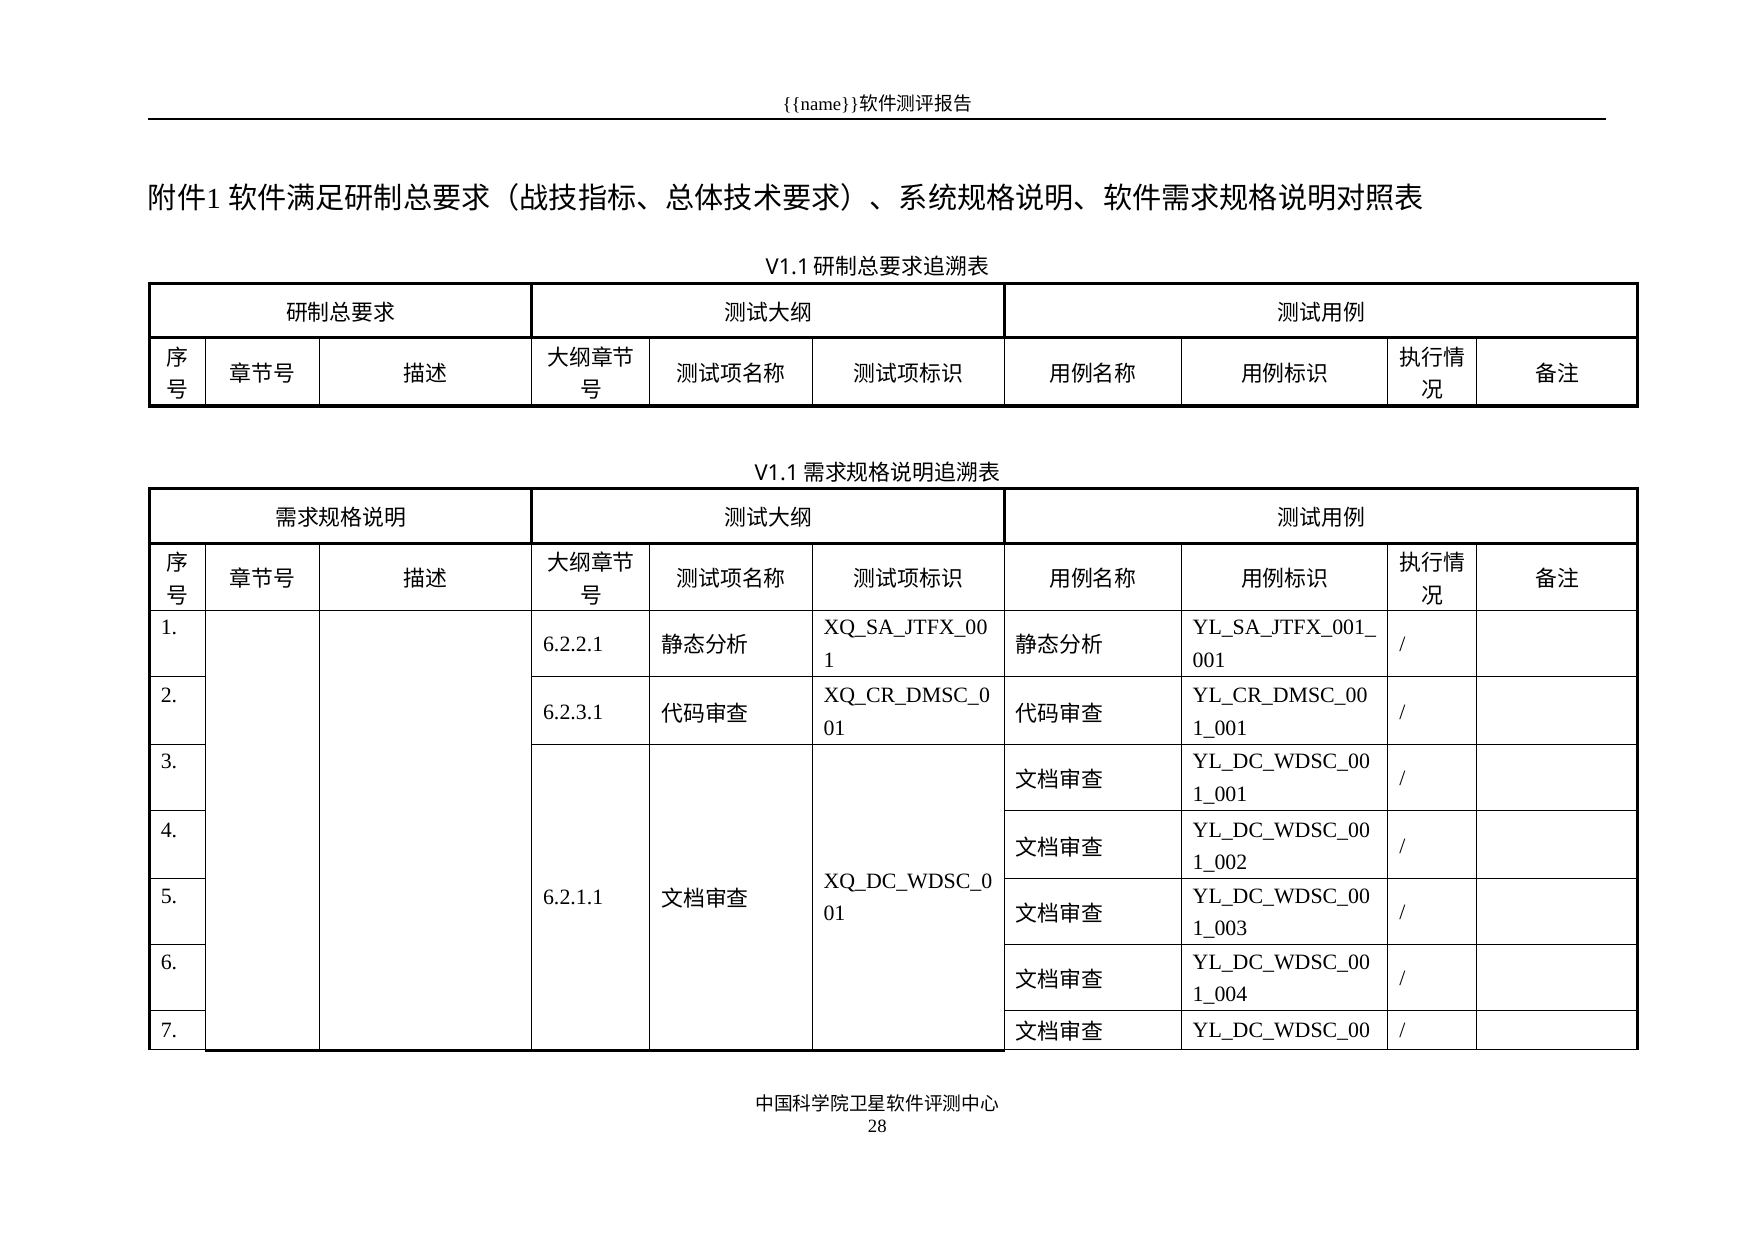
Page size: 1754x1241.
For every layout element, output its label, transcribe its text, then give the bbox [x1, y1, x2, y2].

subtitle 软件满足研制总要求（战技指标、总体技术要求）、系统规格说明、软件需求规格说明对照表 [148, 163, 1606, 228]
